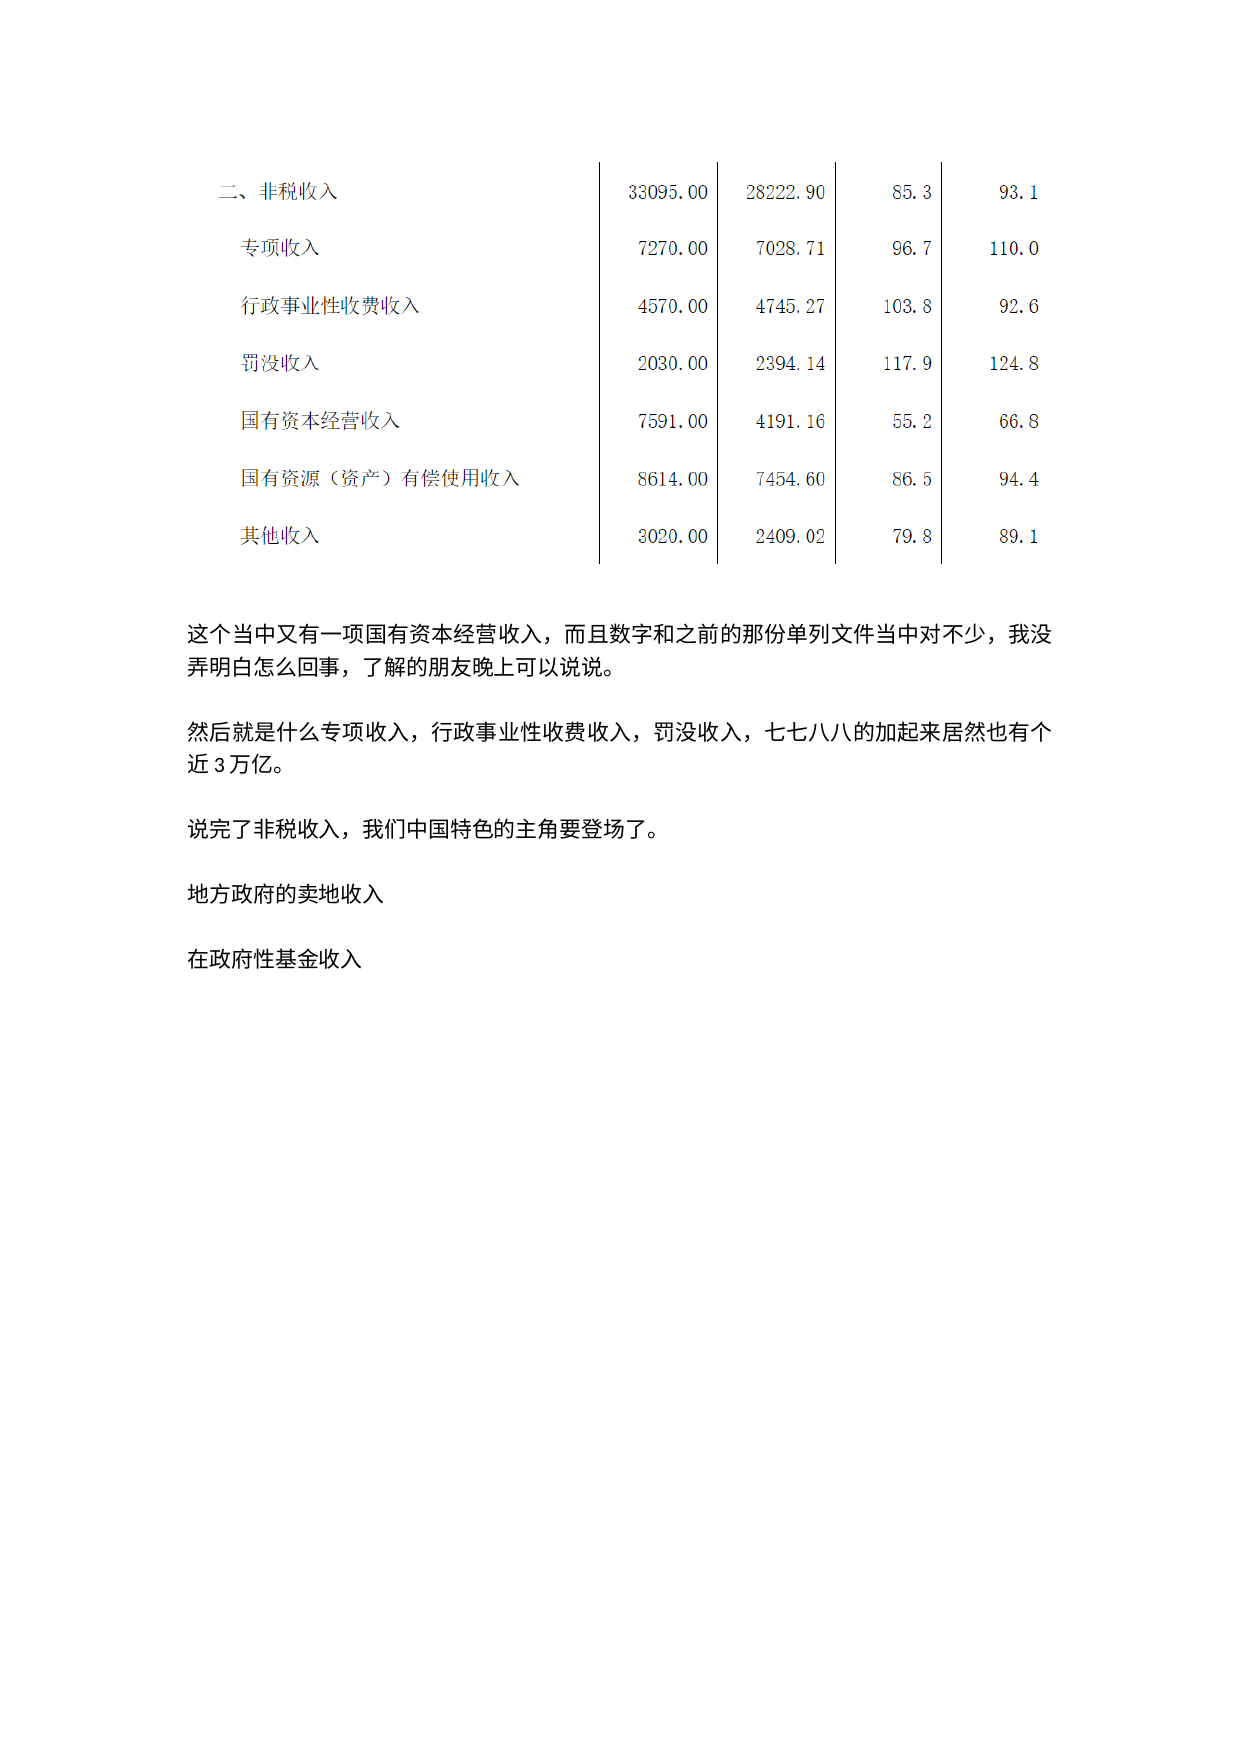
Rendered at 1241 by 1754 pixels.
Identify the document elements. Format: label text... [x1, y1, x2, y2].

text 在政府性基金收入 [187, 942, 1053, 974]
text 说完了非税收入，我们中国特色的主角要登场了。 [187, 812, 1053, 844]
text 地方政府的卖地收入 [187, 877, 1053, 909]
picture [187, 162, 1053, 564]
text 然后就是什么专项收入，行政事业性收费收入，罚没收入，七七八八的加起来居然也有个近3万亿。 [187, 714, 1053, 779]
text 这个当中又有一项国有资本经营收入，而且数字和之前的那份单列文件当中对不少，我没弄明白怎么回事，了解的朋友晚上可以说说。 [187, 617, 1053, 682]
